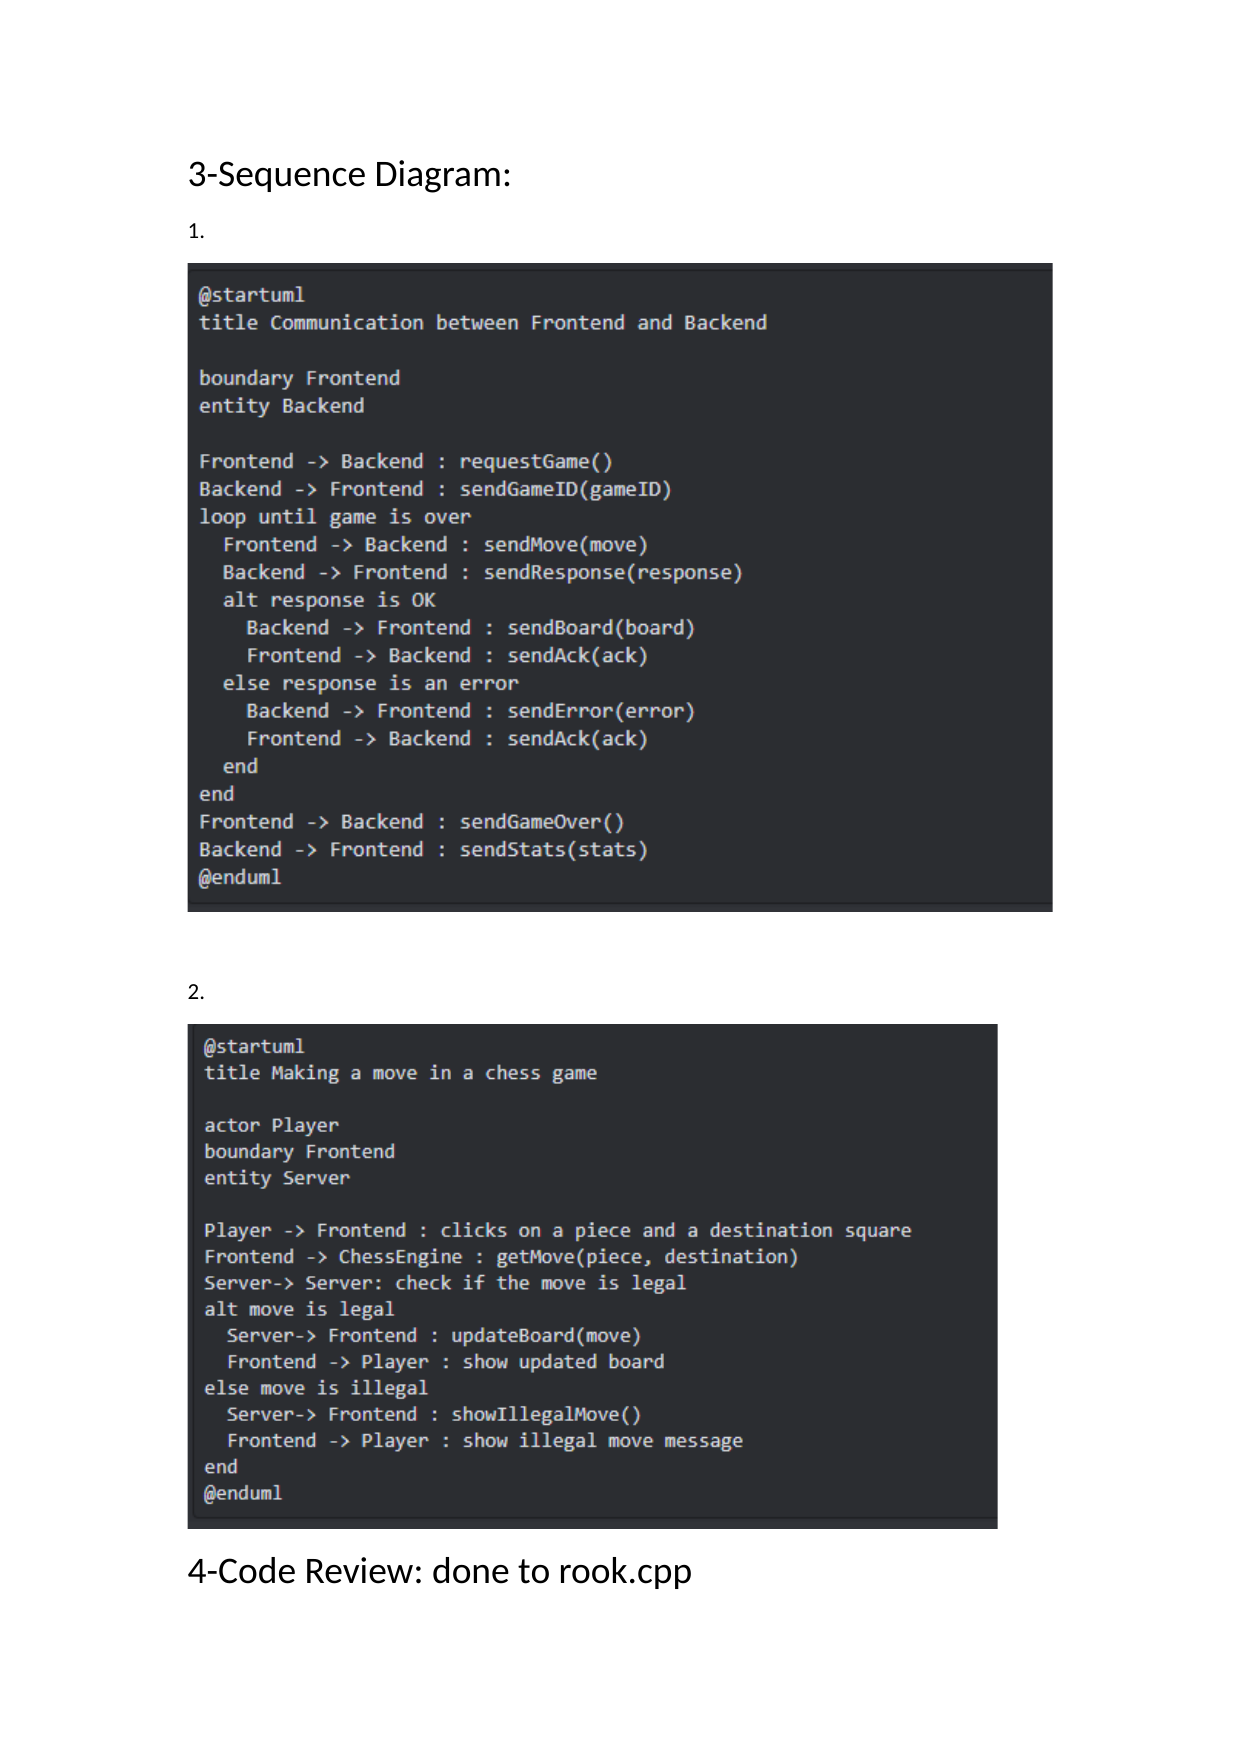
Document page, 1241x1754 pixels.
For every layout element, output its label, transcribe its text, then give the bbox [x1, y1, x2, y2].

text 3-Sequence Diagram: [187, 150, 1053, 196]
text 4-Code Review: done to rook.cpp [187, 1547, 1053, 1593]
text 1. [187, 216, 1053, 244]
picture [187, 1024, 998, 1529]
text 2. [187, 977, 1053, 1005]
picture [187, 263, 1053, 912]
